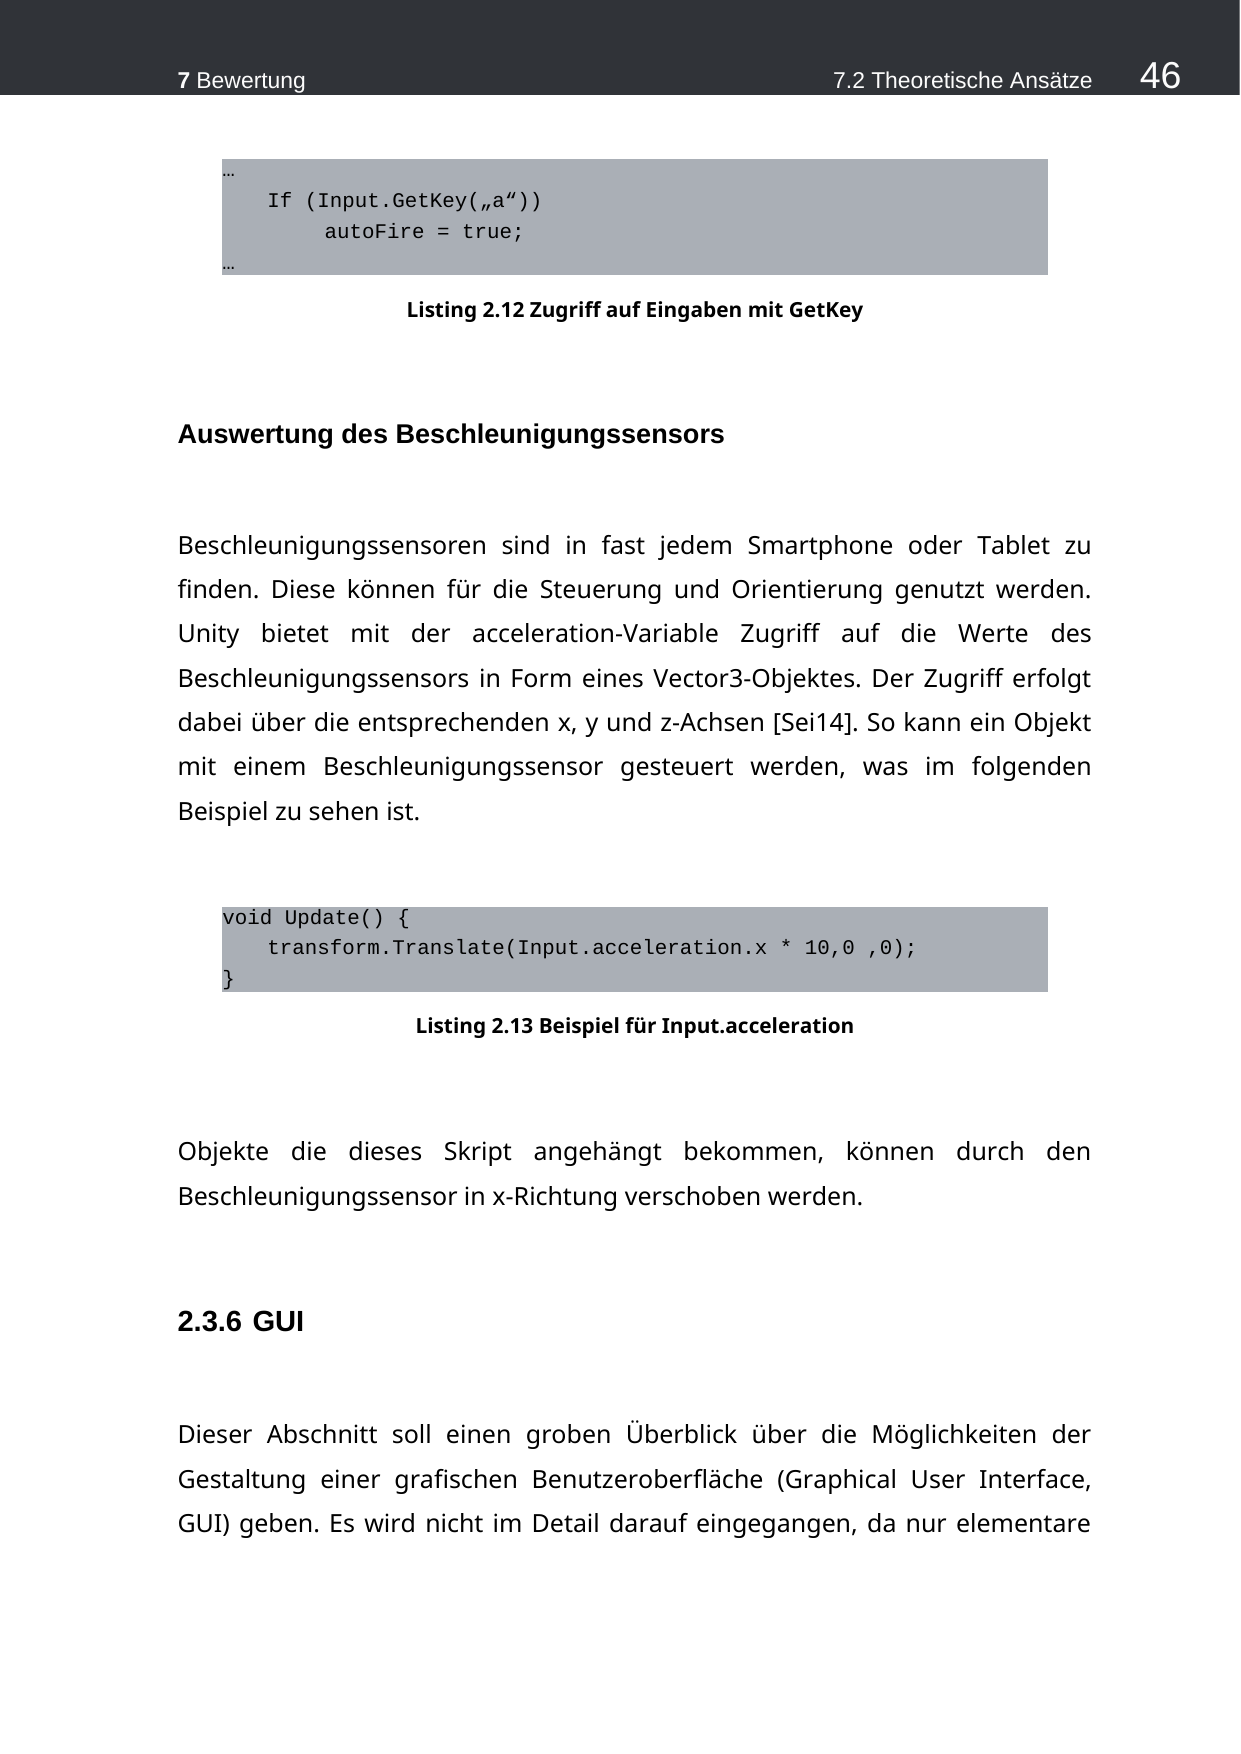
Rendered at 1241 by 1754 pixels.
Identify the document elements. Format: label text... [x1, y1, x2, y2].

text transform.Translate(Input.acceleration.x * 10,0 ,0); [222, 937, 1048, 961]
text } [222, 968, 1048, 992]
text Listing 2.13 Beispiel für Input.acceleration [177, 1011, 1092, 1040]
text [177, 1417, 1092, 1540]
text Auswertung des Beschleunigungssensors [177, 418, 1092, 449]
text … [222, 252, 1048, 275]
text void Update() { [222, 907, 1048, 930]
text … [222, 159, 1048, 183]
text If (Input.GetKey(„a“)) [222, 190, 1048, 214]
text Listing 2.12 Zugriff auf Eingaben mit GetKey [177, 295, 1092, 323]
text Beschleunigungssensoren sind in fast jedem Smartphone oder Tablet zu finden. Diese können für die Steuerung und Orientierung genutzt werden. Unity bietet mit der acceleration-Variable Zugriff auf die Werte des Beschleunigungssensors in Form eines Vector3-Objektes. Der Zugriff erfolgt dabei über die entsprechenden x, y und z-Achsen [Sei14]. So kann ein Objekt mit einem Beschleunigungssensor gesteuert werden, was im folgenden Beispiel zu sehen ist. [177, 527, 1092, 827]
text Objekte die dieses Skript angehängt bekommen, können durch den Beschleunigungssensor in x-Richtung verschoben werden. [177, 1134, 1092, 1212]
text autoFire = true; [222, 221, 1048, 244]
subtitle GUI [177, 1304, 1092, 1338]
